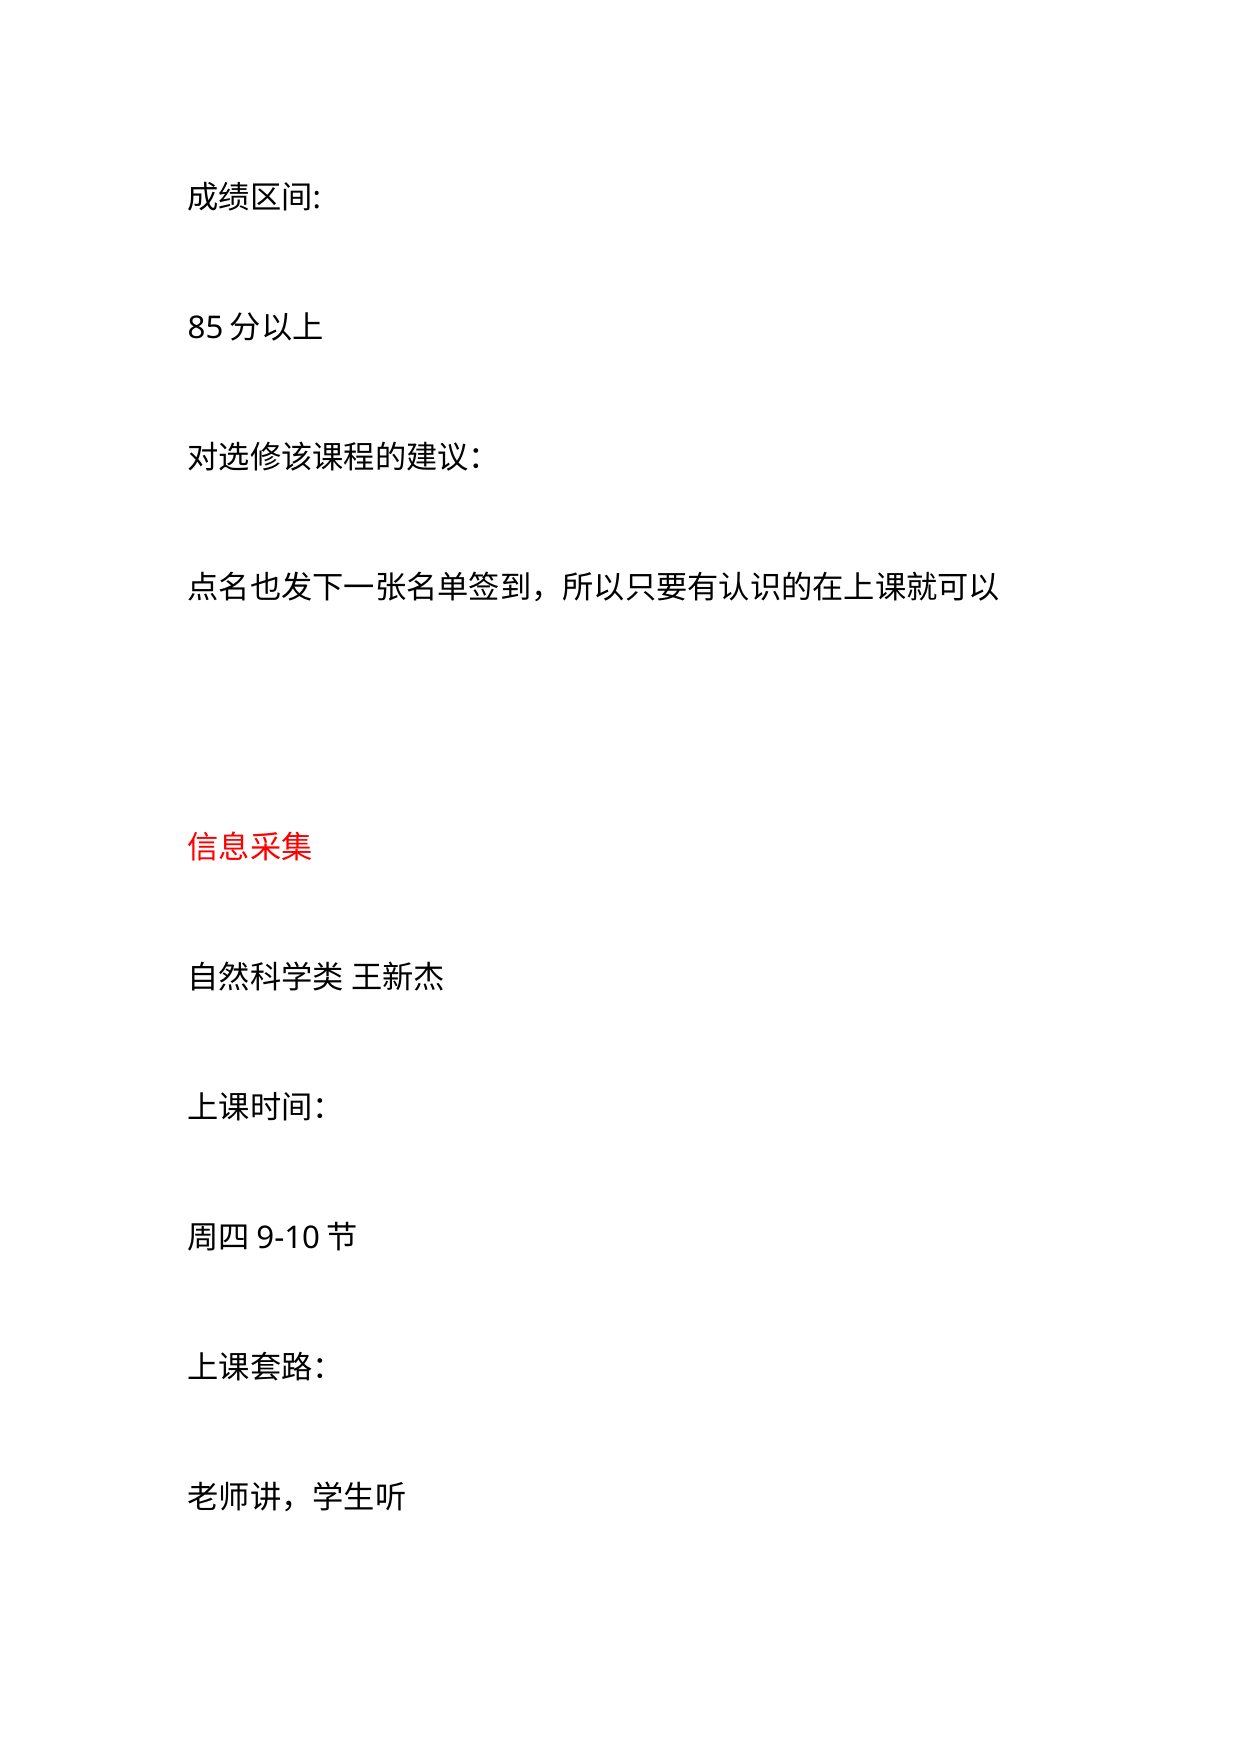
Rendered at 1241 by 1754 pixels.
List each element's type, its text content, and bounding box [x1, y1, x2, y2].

text 老师讲，学生听 [187, 1462, 1053, 1527]
text 自然科学类 王新杰 [187, 942, 1053, 1007]
text 对选修该课程的建议： [187, 422, 1053, 487]
text 点名也发下一张名单签到，所以只要有认识的在上课就可以 [187, 552, 1053, 617]
text 上课套路： [187, 1332, 1053, 1397]
text 85分以上 [187, 292, 1053, 357]
text 上课时间： [187, 1072, 1053, 1137]
text 成绩区间: [187, 162, 1053, 227]
text 周四9-10节 [187, 1202, 1053, 1267]
text 信息采集 [187, 812, 1053, 877]
